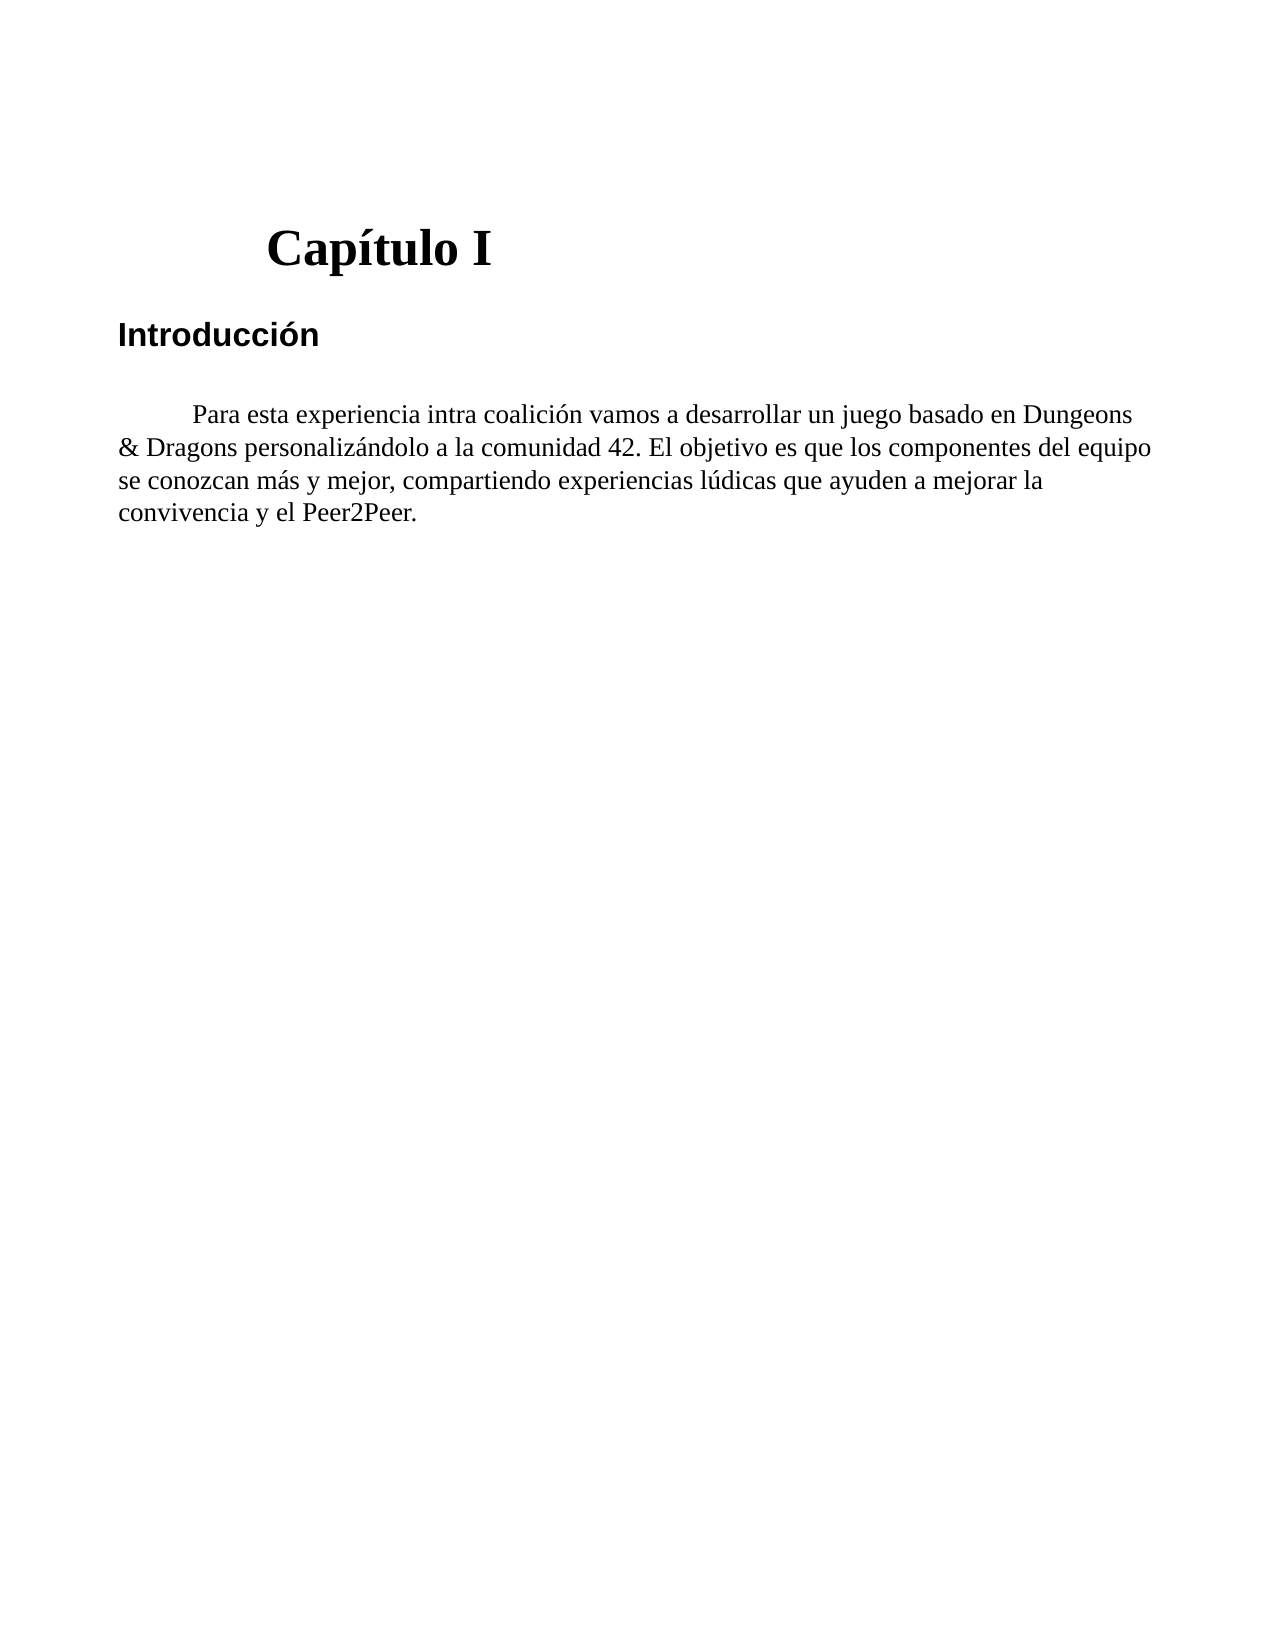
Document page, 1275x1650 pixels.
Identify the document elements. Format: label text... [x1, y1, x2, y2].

text Para esta experiencia intra coalición vamos a desarrollar un juego basado en Dungeons & Dragons personalizándolo a la comunidad 42. El objetivo es que los componentes del equipo se conozcan más y mejor, compartiendo experiencias lúdicas que ayuden a mejorar la convivencia y el Peer2Peer. [118, 399, 1157, 528]
subtitle Introducción [118, 315, 1157, 354]
text Capítulo I [118, 217, 1157, 277]
